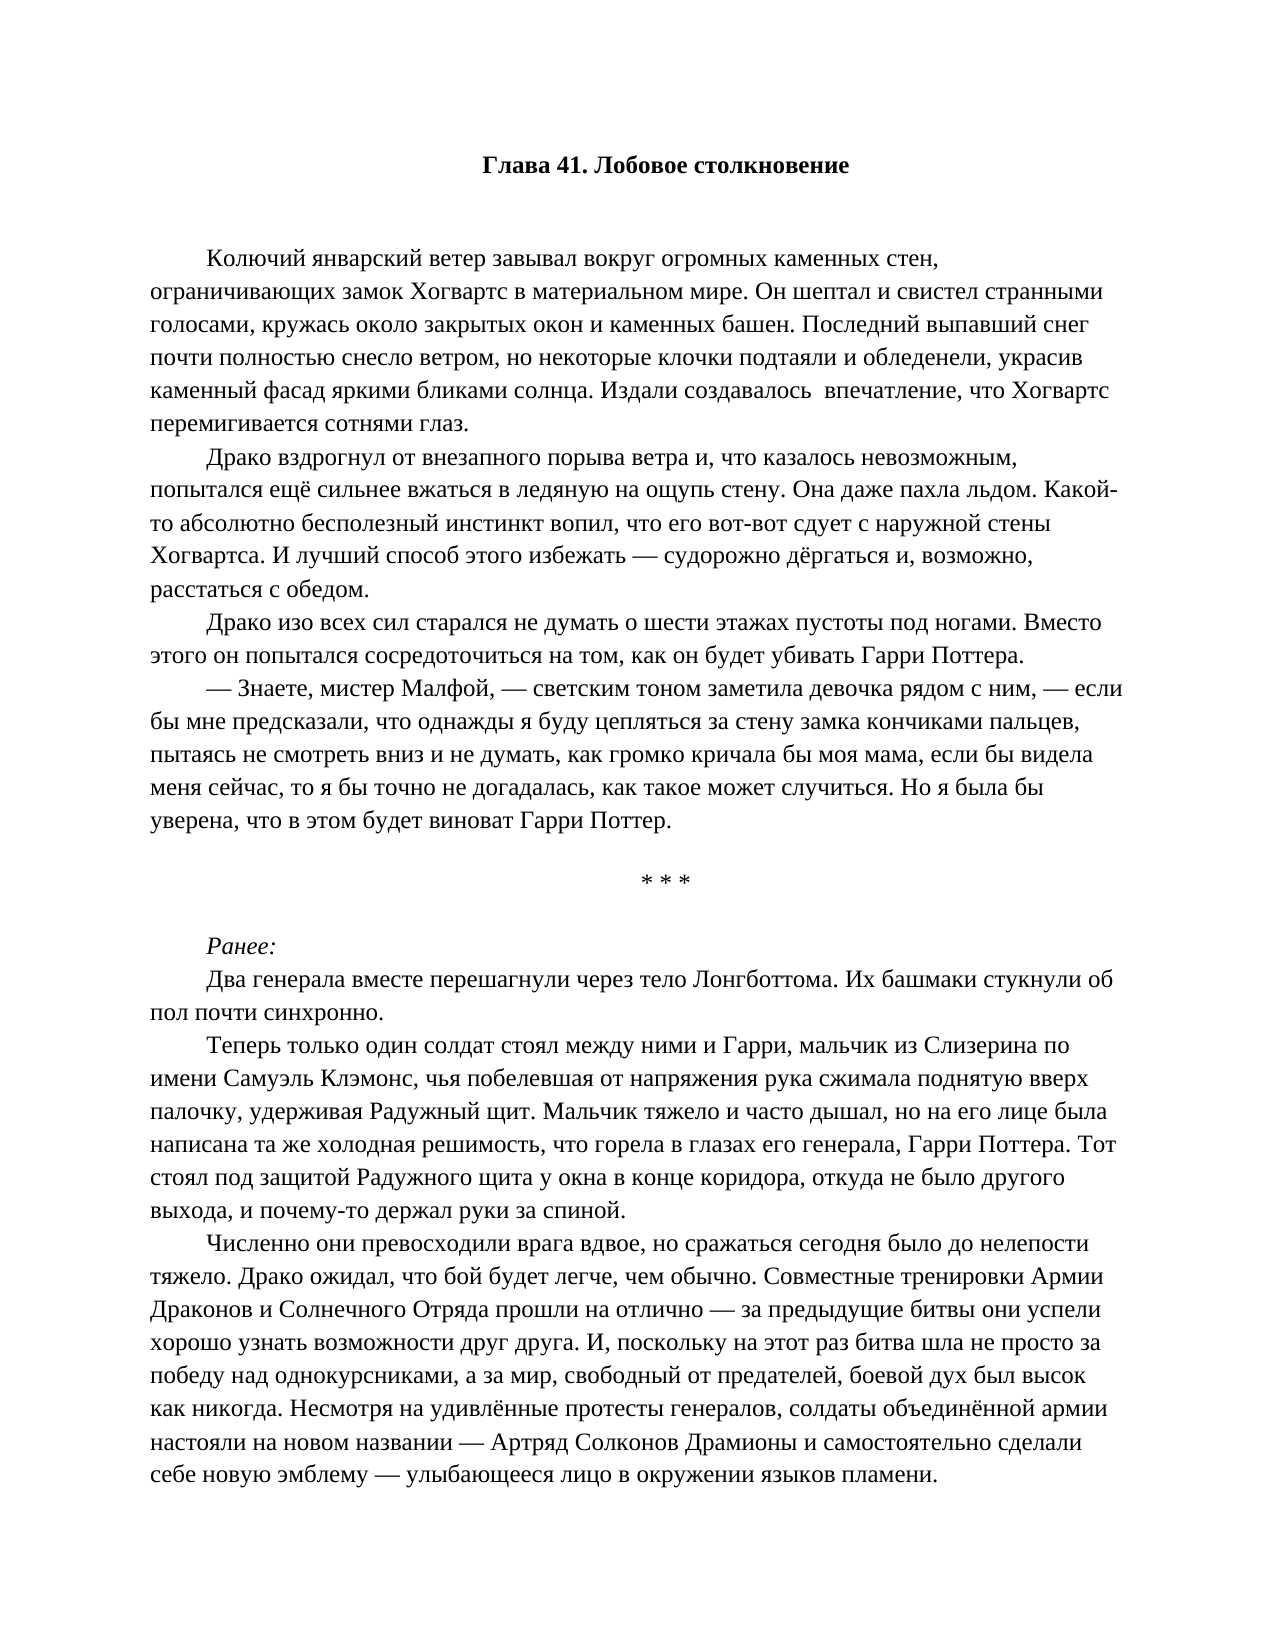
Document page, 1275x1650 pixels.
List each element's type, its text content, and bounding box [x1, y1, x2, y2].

subtitle Глава 41. Лобовое столкновение [150, 150, 1125, 179]
text — Знаете, мистер Малфой, — светским тоном заметила девочка рядом с ним, — если бы мне предсказали, что однажды я буду цепляться за стену замка кончиками пальцев, пытаясь не смотреть вниз и не думать, как громко кричала бы моя мама, если бы видела меня сейчас, то я бы точно не догадалась, как такое может случиться. Но я была бы уверена, что в этом будет виноват Гарри Поттер. [150, 673, 1125, 833]
text Численно они превосходили врага вдвое, но сражаться сегодня было до нелепости тяжело. Драко ожидал, что бой будет легче, чем обычно. Совместные тренировки Армии Драконов и Солнечного Отряда прошли на отлично — за предыдущие битвы они успели хорошо узнать возможности друг друга. И, поскольку на этот раз битва шла не просто за победу над однокурсниками, а за мир, свободный от предателей, боевой дух был высок как никогда. Несмотря на удивлённые протесты генералов, солдаты объединённой армии настояли на новом названии — Артряд Солконов Драмионы и самостоятельно сделали себе новую эмблему — улыбающееся лицо в окружении языков пламени. [150, 1228, 1125, 1488]
text Два генерала вместе перешагнули через тело Лонгботтома. Их башмаки стукнули об пол почти синхронно. [150, 964, 1125, 1026]
text Теперь только один солдат стоял между ними и Гарри, мальчик из Слизерина по имени Самуэль Клэмонс, чья побелевшая от напряжения рука сжимала поднятую вверх палочку, удерживая Радужный щит. Мальчик тяжело и часто дышал, но на его лице была написана та же холодная решимость, что горела в глазах его генерала, Гарри Поттера. Тот стоял под защитой Радужного щита у окна в конце коридора, откуда не было другого выхода, и почему-то держал руки за спиной. [150, 1030, 1125, 1224]
text Колючий январский ветер завывал вокруг огромных каменных стен, ограничивающих замок Хогвартс в материальном мире. Он шептал и свистел странными голосами, кружась около закрытых окон и каменных башен. Последний выпавший снег почти полностью снесло ветром, но некоторые клочки подтаяли и обледенели, украсив каменный фасад яркими бликами солнца. Издали создавалось впечатление, что Хогвартс перемигивается сотнями глаз. [150, 243, 1125, 437]
text * * * [150, 868, 1125, 897]
text Драко вздрогнул от внезапного порыва ветра и, что казалось невозможным, попытался ещё сильнее вжаться в ледяную на ощупь стену. Она даже пахла льдом. Какой-то абсолютно бесполезный инстинкт вопил, что его вот-вот сдует с наружной стены Хогвартса. И лучший способ этого избежать — судорожно дёргаться и, возможно, расстаться с обедом. [150, 442, 1125, 602]
text Ранее: [150, 931, 1125, 960]
text Драко изо всех сил старался не думать о шести этажах пустоты под ногами. Вместо этого он попытался сосредоточиться на том, как он будет убивать Гарри Поттера. [150, 607, 1125, 668]
